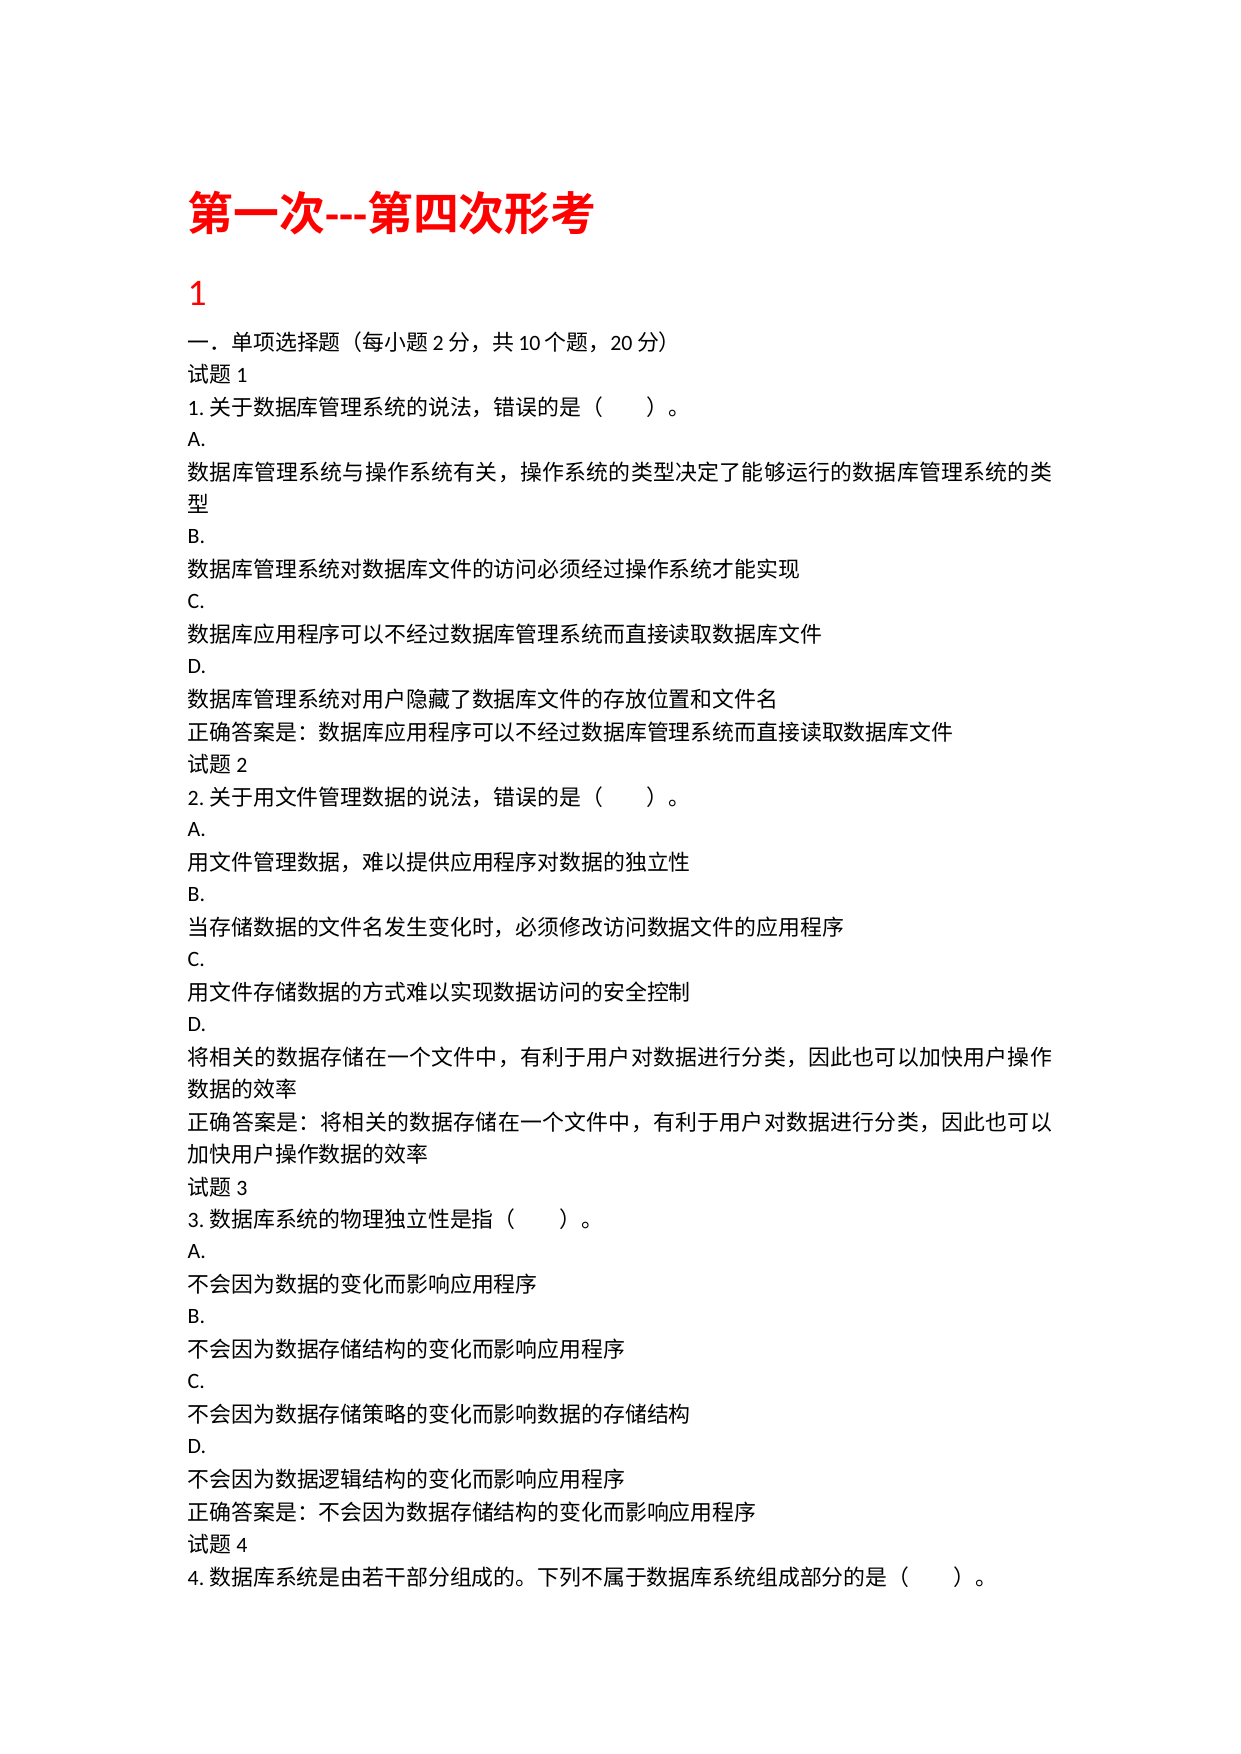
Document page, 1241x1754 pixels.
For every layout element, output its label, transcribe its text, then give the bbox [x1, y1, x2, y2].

text 第一次---第四次形考 [187, 162, 1053, 259]
text 用文件管理数据，难以提供应用程序对数据的独立性 [187, 844, 1053, 877]
text 不会因为数据存储策略的变化而影响数据的存储结构 [187, 1397, 1053, 1429]
text D. [187, 649, 1053, 682]
text 正确答案是：将相关的数据存储在一个文件中，有利于用户对数据进行分类，因此也可以加快用户操作数据的效率 [187, 1104, 1053, 1169]
text 正确答案是：不会因为数据存储结构的变化而影响应用程序 [187, 1494, 1053, 1527]
text 正确答案是：数据库应用程序可以不经过数据库管理系统而直接读取数据库文件 [187, 714, 1053, 747]
text 数据库应用程序可以不经过数据库管理系统而直接读取数据库文件 [187, 617, 1053, 649]
text 试题 3 [187, 1169, 1053, 1202]
text 数据库管理系统与操作系统有关，操作系统的类型决定了能够运行的数据库管理系统的类型 [187, 454, 1053, 519]
text B. [187, 519, 1053, 552]
text 试题 4 [187, 1527, 1053, 1559]
text D. [187, 1007, 1053, 1039]
text 不会因为数据存储结构的变化而影响应用程序 [187, 1332, 1053, 1364]
text 3. 数据库系统的物理独立性是指（ ）。 [187, 1202, 1053, 1234]
text 当存储数据的文件名发生变化时，必须修改访问数据文件的应用程序 [187, 909, 1053, 942]
text 4. 数据库系统是由若干部分组成的。下列不属于数据库系统组成部分的是（ ）。 [187, 1559, 1053, 1592]
text 不会因为数据逻辑结构的变化而影响应用程序 [187, 1462, 1053, 1494]
text A. [187, 422, 1053, 454]
text 用文件存储数据的方式难以实现数据访问的安全控制 [187, 974, 1053, 1007]
text B. [187, 877, 1053, 909]
text C. [187, 942, 1053, 974]
text 试题 2 [187, 747, 1053, 779]
text D. [187, 1429, 1053, 1462]
text B. [187, 1299, 1053, 1332]
text 数据库管理系统对数据库文件的访问必须经过操作系统才能实现 [187, 552, 1053, 584]
text C. [187, 1364, 1053, 1397]
text 不会因为数据的变化而影响应用程序 [187, 1267, 1053, 1299]
text A. [187, 1234, 1053, 1267]
text C. [187, 584, 1053, 617]
text 一．单项选择题（每小题2分，共10个题，20分） [187, 324, 1053, 357]
text A. [187, 812, 1053, 844]
text 1. 关于数据库管理系统的说法，错误的是（ ）。 [187, 389, 1053, 422]
text 数据库管理系统对用户隐藏了数据库文件的存放位置和文件名 [187, 682, 1053, 714]
text 试题 1 [187, 357, 1053, 389]
text 1 [187, 259, 1053, 324]
text 将相关的数据存储在一个文件中，有利于用户对数据进行分类，因此也可以加快用户操作数据的效率 [187, 1039, 1053, 1104]
text 2. 关于用文件管理数据的说法，错误的是（ ）。 [187, 779, 1053, 812]
